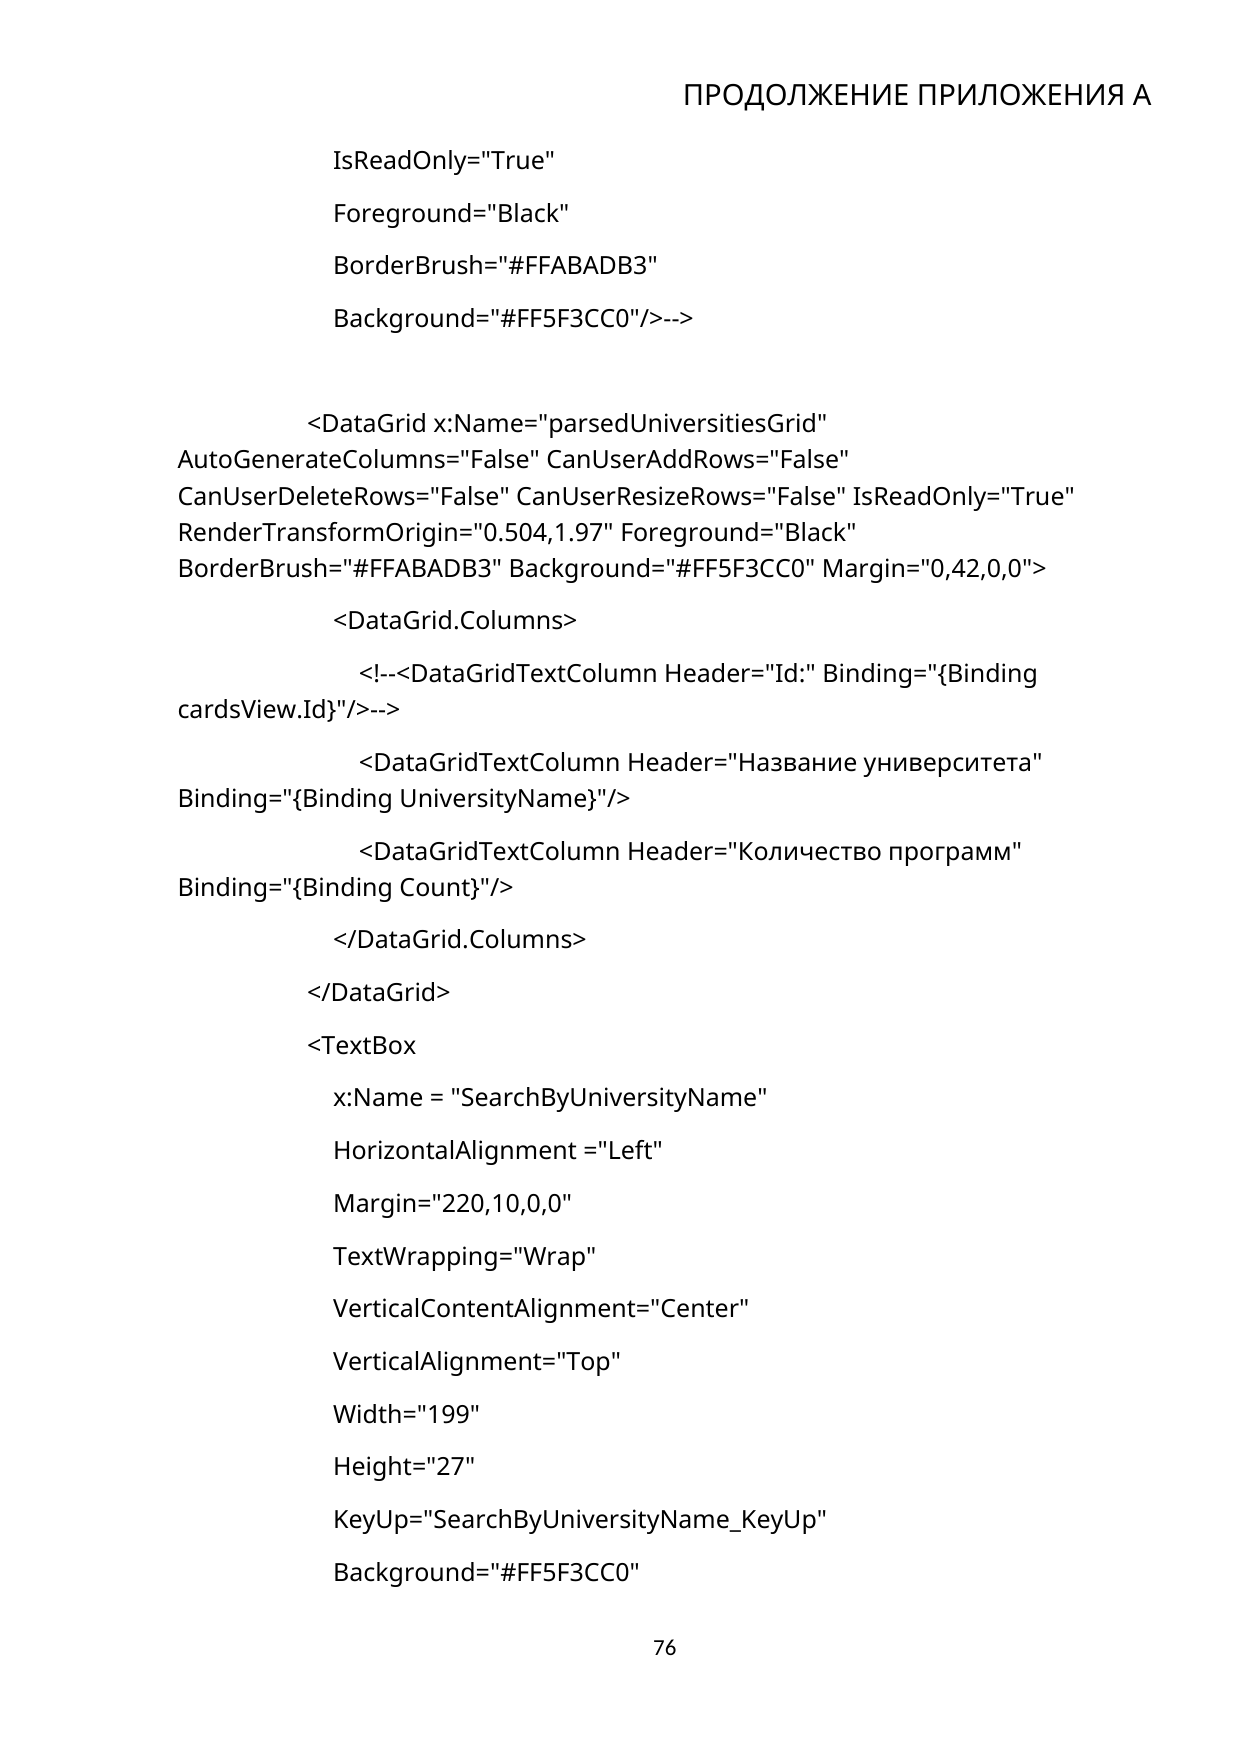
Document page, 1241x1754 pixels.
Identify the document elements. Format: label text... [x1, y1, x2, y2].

text Background="#FF5F3CC0" [177, 1554, 1152, 1588]
text IsReadOnly="True" [177, 143, 1152, 177]
text x:Name = "SearchByUniversityName" [177, 1080, 1152, 1114]
text Width="199" [177, 1396, 1152, 1430]
text <DataGrid x:Name="parsedUniversitiesGrid" AutoGenerateColumns="False" CanUserAddRows="False" CanUserDeleteRows="False" CanUserResizeRows="False" IsReadOnly="True" RenderTransformOrigin="0.504,1.97" Foreground="Black" BorderBrush="#FFABADB3" Background="#FF5F3CC0" Margin="0,42,0,0"> [177, 406, 1152, 584]
text <DataGridTextColumn Header="Количество программ" Binding="{Binding Count}"/> [177, 833, 1152, 903]
text KeyUp="SearchByUniversityName_KeyUp" [177, 1502, 1152, 1536]
text BorderBrush="#FFABADB3" [177, 248, 1152, 282]
text VerticalContentAlignment="Center" [177, 1291, 1152, 1325]
text Background="#FF5F3CC0"/>--> [177, 301, 1152, 335]
text TextWrapping="Wrap" [177, 1238, 1152, 1272]
text Height="27" [177, 1449, 1152, 1483]
text <DataGridTextColumn Header="Название университета" Binding="{Binding UniversityName}"/> [177, 744, 1152, 814]
text VerticalAlignment="Top" [177, 1344, 1152, 1378]
text Margin="220,10,0,0" [177, 1186, 1152, 1219]
text </DataGrid.Columns> [177, 922, 1152, 956]
text </DataGrid> [177, 975, 1152, 1009]
text <DataGrid.Columns> [177, 603, 1152, 637]
text <TextBox [177, 1027, 1152, 1061]
text HorizontalAlignment ="Left" [177, 1133, 1152, 1167]
text <!--<DataGridTextColumn Header="Id:" Binding="{Binding cardsView.Id}"/>--> [177, 656, 1152, 726]
text Foreground="Black" [177, 195, 1152, 229]
